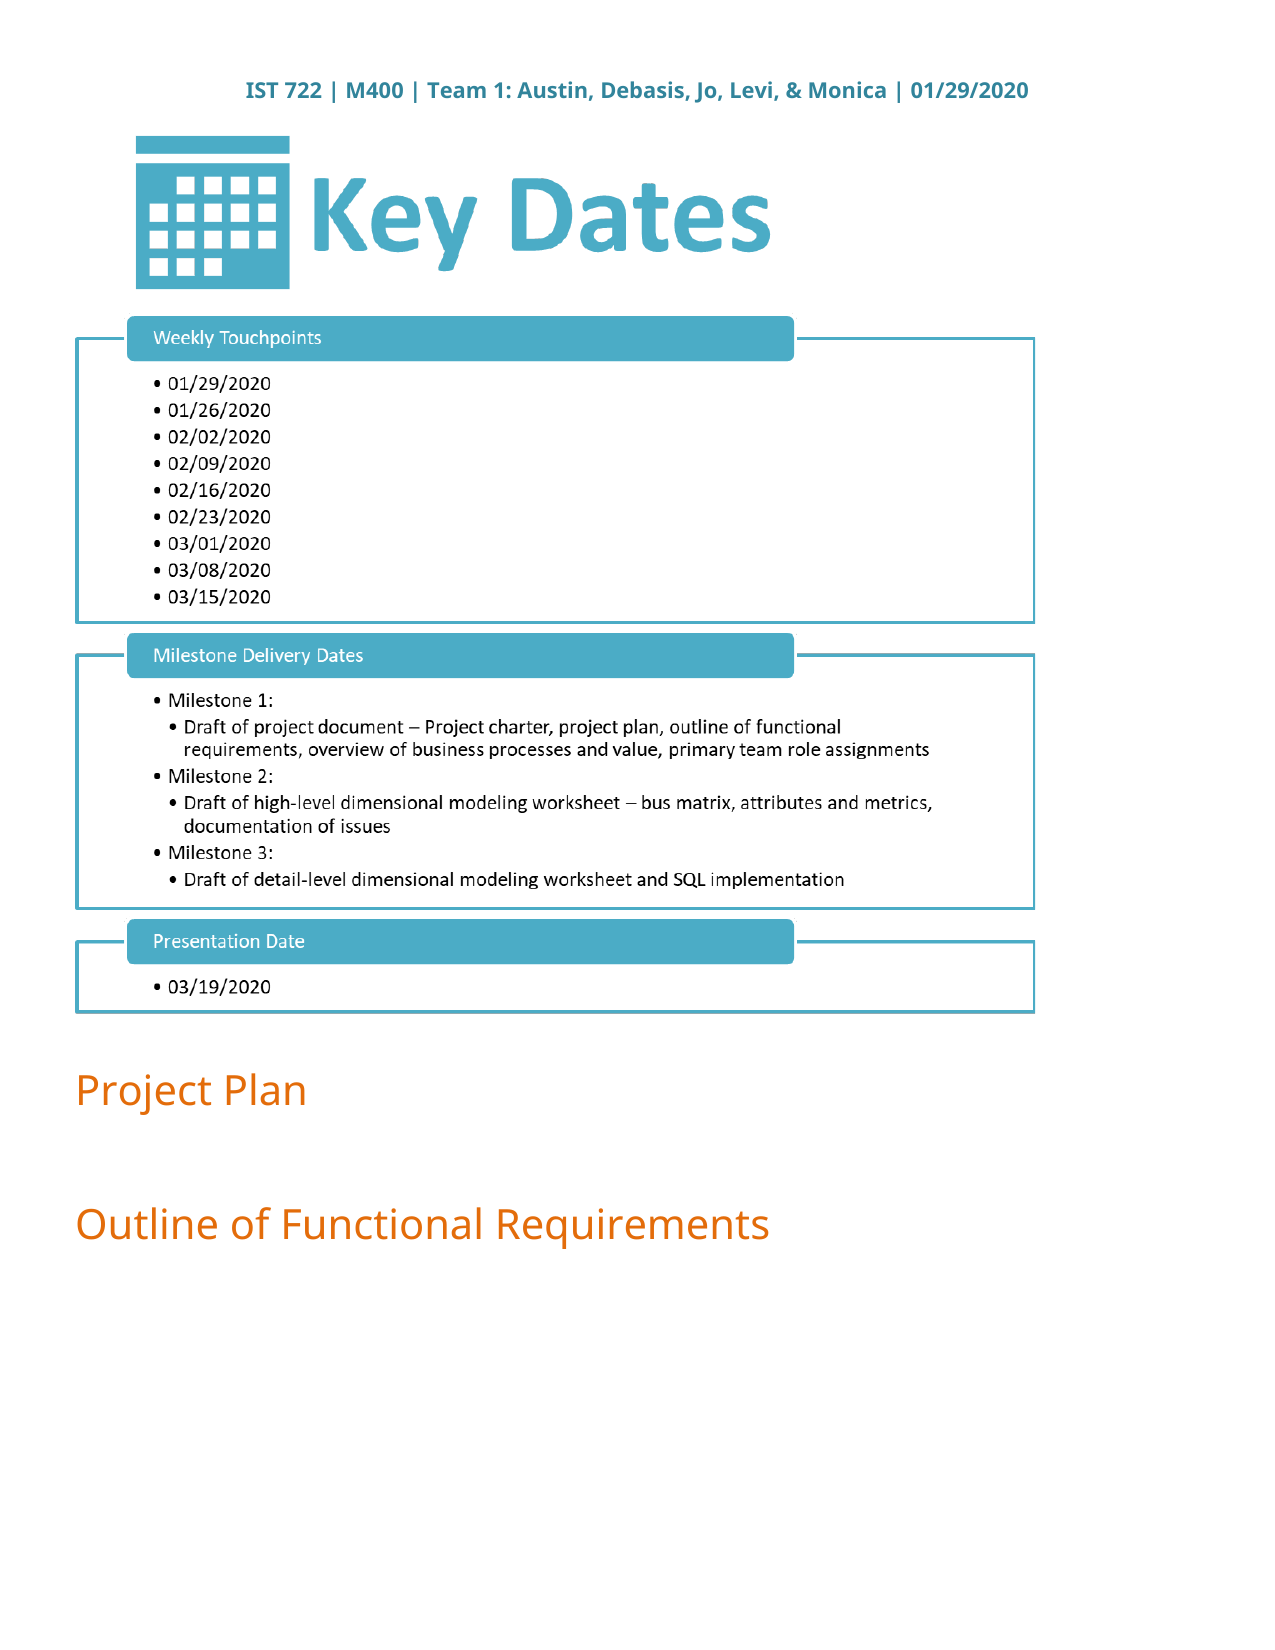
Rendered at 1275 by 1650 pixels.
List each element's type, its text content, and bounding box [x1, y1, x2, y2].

subtitle Project Plan [75, 1061, 1200, 1118]
subtitle Outline of Functional Requirements [75, 1195, 1200, 1252]
picture [75, 104, 1035, 1018]
